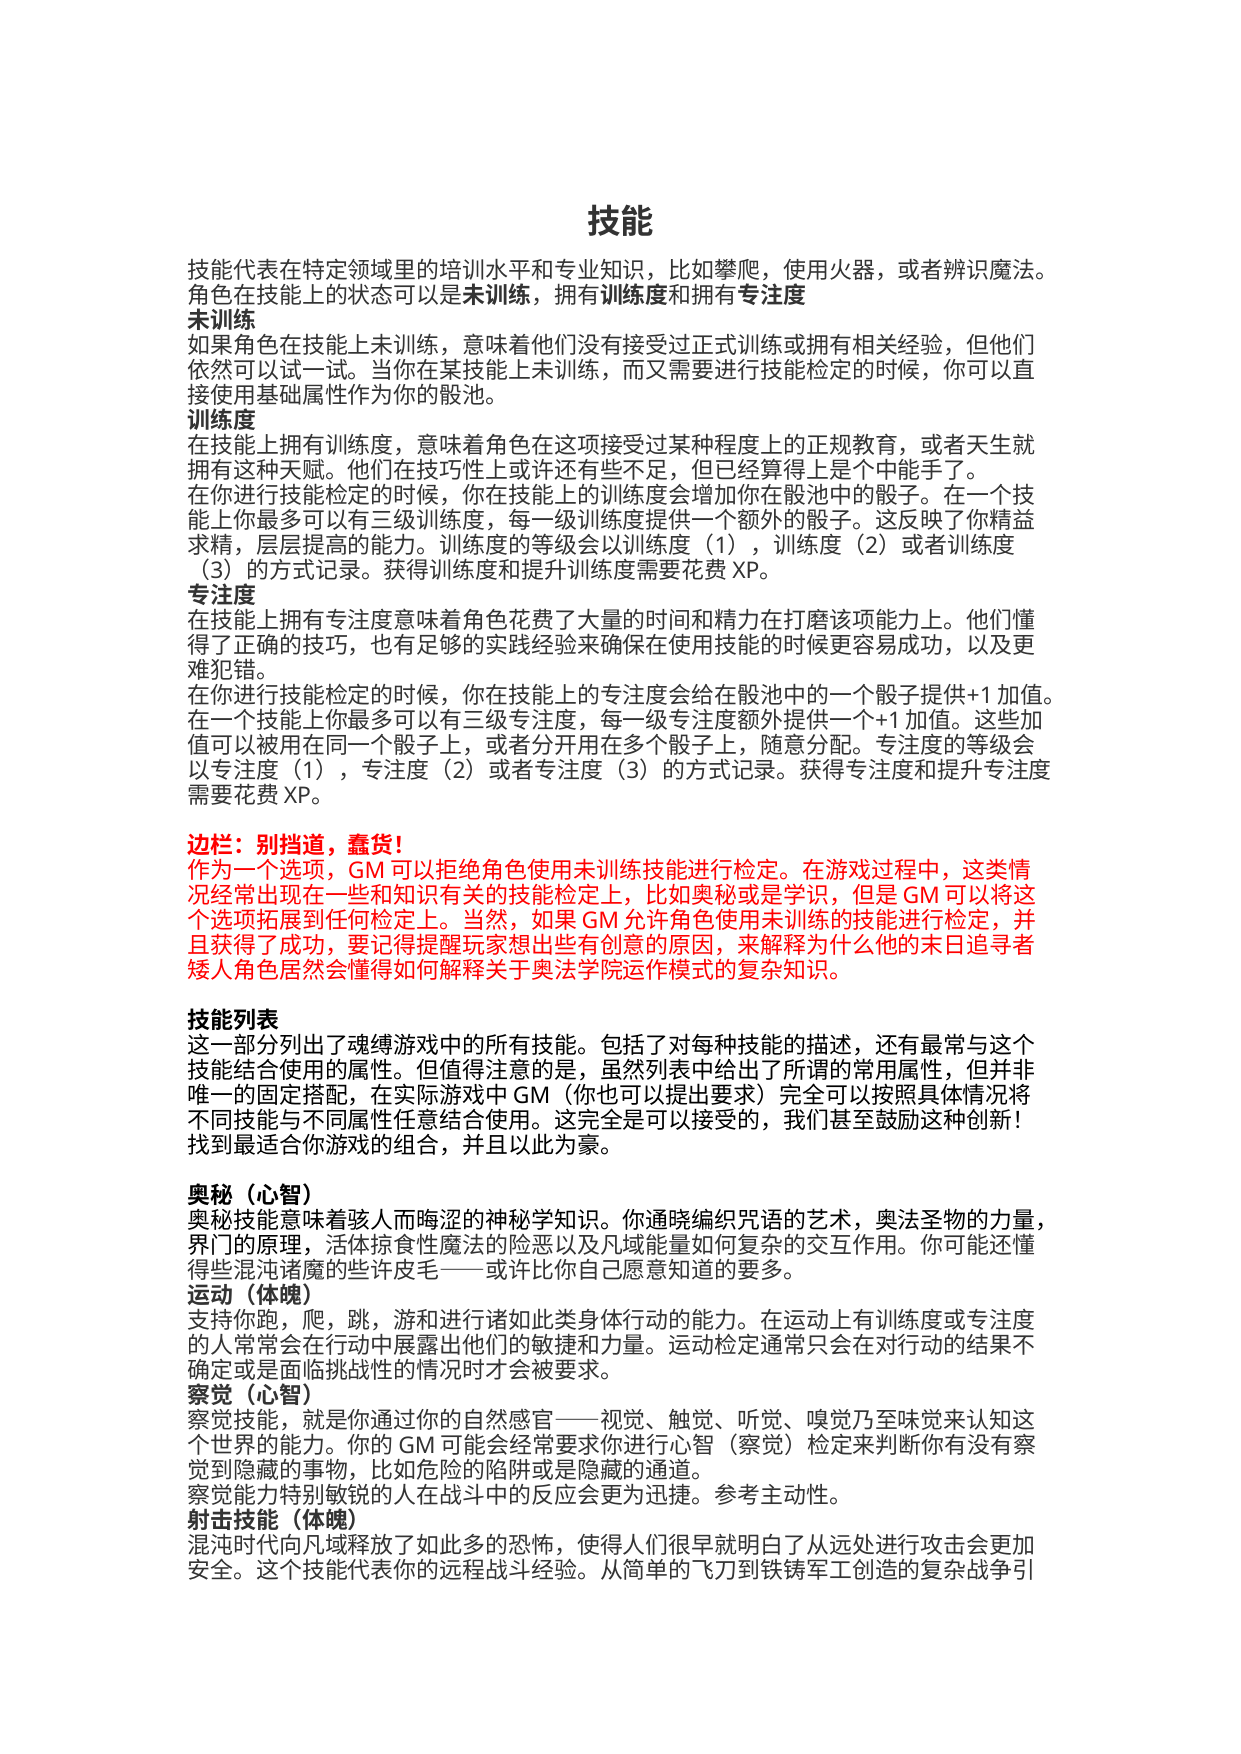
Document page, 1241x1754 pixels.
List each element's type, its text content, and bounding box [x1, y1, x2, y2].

text 在技能上拥有专注度意味着角色花费了大量的时间和精力在打磨该项能力上。他们懂得了正确的技巧，也有足够的实践经验来确保在使用技能的时候更容易成功，以及更难犯错。 [187, 608, 1053, 683]
text 察觉（心智） [187, 1383, 1053, 1408]
text 技能代表在特定领域里的培训水平和专业知识，比如攀爬，使用火器，或者辨识魔法。角色在技能上的状态可以是未训练，拥有训练度和拥有专注度 [187, 258, 1053, 308]
text 作为一个选项，GM可以拒绝角色使用未训练技能进行检定。在游戏过程中，这类情况经常出现在一些和知识有关的技能检定上，比如奥秘或是学识，但是GM可以将这个选项拓展到任何检定上。当然，如果GM允许角色使用未训练的技能进行检定，并且获得了成功，要记得提醒玩家想出些有创意的原因，来解释为什么他的末日追寻者矮人角色居然会懂得如何解释关于奥法学院运作模式的复杂知识。 [187, 858, 1053, 983]
text 支持你跑，爬，跳，游和进行诸如此类身体行动的能力。在运动上有训练度或专注度的人常常会在行动中展露出他们的敏捷和力量。运动检定通常只会在对行动的结果不确定或是面临挑战性的情况时才会被要求。 [187, 1308, 1053, 1383]
title 技能 [187, 187, 1053, 252]
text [187, 1533, 1053, 1583]
text 奥秘技能意味着骇人而晦涩的神秘学知识。你通晓编织咒语的艺术，奥法圣物的力量，界门的原理，活体掠食性魔法的险恶以及凡域能量如何复杂的交互作用。你可能还懂得些混沌诸魔的些许皮毛——或许比你自己愿意知道的要多。 [187, 1208, 1053, 1283]
text 边栏：别挡道，蠢货！ [187, 833, 1053, 858]
text 运动（体魄） [187, 1283, 1053, 1308]
text 察觉技能，就是你通过你的自然感官——视觉、触觉、听觉、嗅觉乃至味觉来认知这个世界的能力。你的GM可能会经常要求你进行心智（察觉）检定来判断你有没有察觉到隐藏的事物，比如危险的陷阱或是隐藏的通道。 [187, 1408, 1053, 1483]
text 技能列表 [187, 1008, 1053, 1033]
text 在你进行技能检定的时候，你在技能上的专注度会给在骰池中的一个骰子提供+1加值。在一个技能上你最多可以有三级专注度，每一级专注度额外提供一个+1加值。这些加值可以被用在同一个骰子上，或者分开用在多个骰子上，随意分配。专注度的等级会以专注度（1），专注度（2）或者专注度（3）的方式记录。获得专注度和提升专注度需要花费XP。 [187, 683, 1053, 808]
text 如果角色在技能上未训练，意味着他们没有接受过正式训练或拥有相关经验，但他们依然可以试一试。当你在某技能上未训练，而又需要进行技能检定的时候，你可以直接使用基础属性作为你的骰池。 [187, 333, 1053, 408]
text 在你进行技能检定的时候，你在技能上的训练度会增加你在骰池中的骰子。在一个技能上你最多可以有三级训练度，每一级训练度提供一个额外的骰子。这反映了你精益求精，层层提高的能力。训练度的等级会以训练度（1），训练度（2）或者训练度（3）的方式记录。获得训练度和提升训练度需要花费XP。 [187, 483, 1053, 583]
text 射击技能（体魄） [187, 1508, 1053, 1533]
text 专注度 [187, 583, 1053, 608]
text 奥秘（心智） [187, 1183, 1053, 1208]
text 察觉能力特别敏锐的人在战斗中的反应会更为迅捷。参考主动性。 [187, 1483, 1053, 1508]
text 未训练 [187, 308, 1053, 333]
text 训练度 [187, 408, 1053, 433]
text 在技能上拥有训练度，意味着角色在这项接受过某种程度上的正规教育，或者天生就拥有这种天赋。他们在技巧性上或许还有些不足，但已经算得上是个中能手了。 [187, 433, 1053, 483]
text 这一部分列出了魂缚游戏中的所有技能。包括了对每种技能的描述，还有最常与这个技能结合使用的属性。但值得注意的是，虽然列表中给出了所谓的常用属性，但并非唯一的固定搭配，在实际游戏中GM（你也可以提出要求）完全可以按照具体情况将不同技能与不同属性任意结合使用。这完全是可以接受的，我们甚至鼓励这种创新！找到最适合你游戏的组合，并且以此为豪。 [187, 1033, 1053, 1158]
